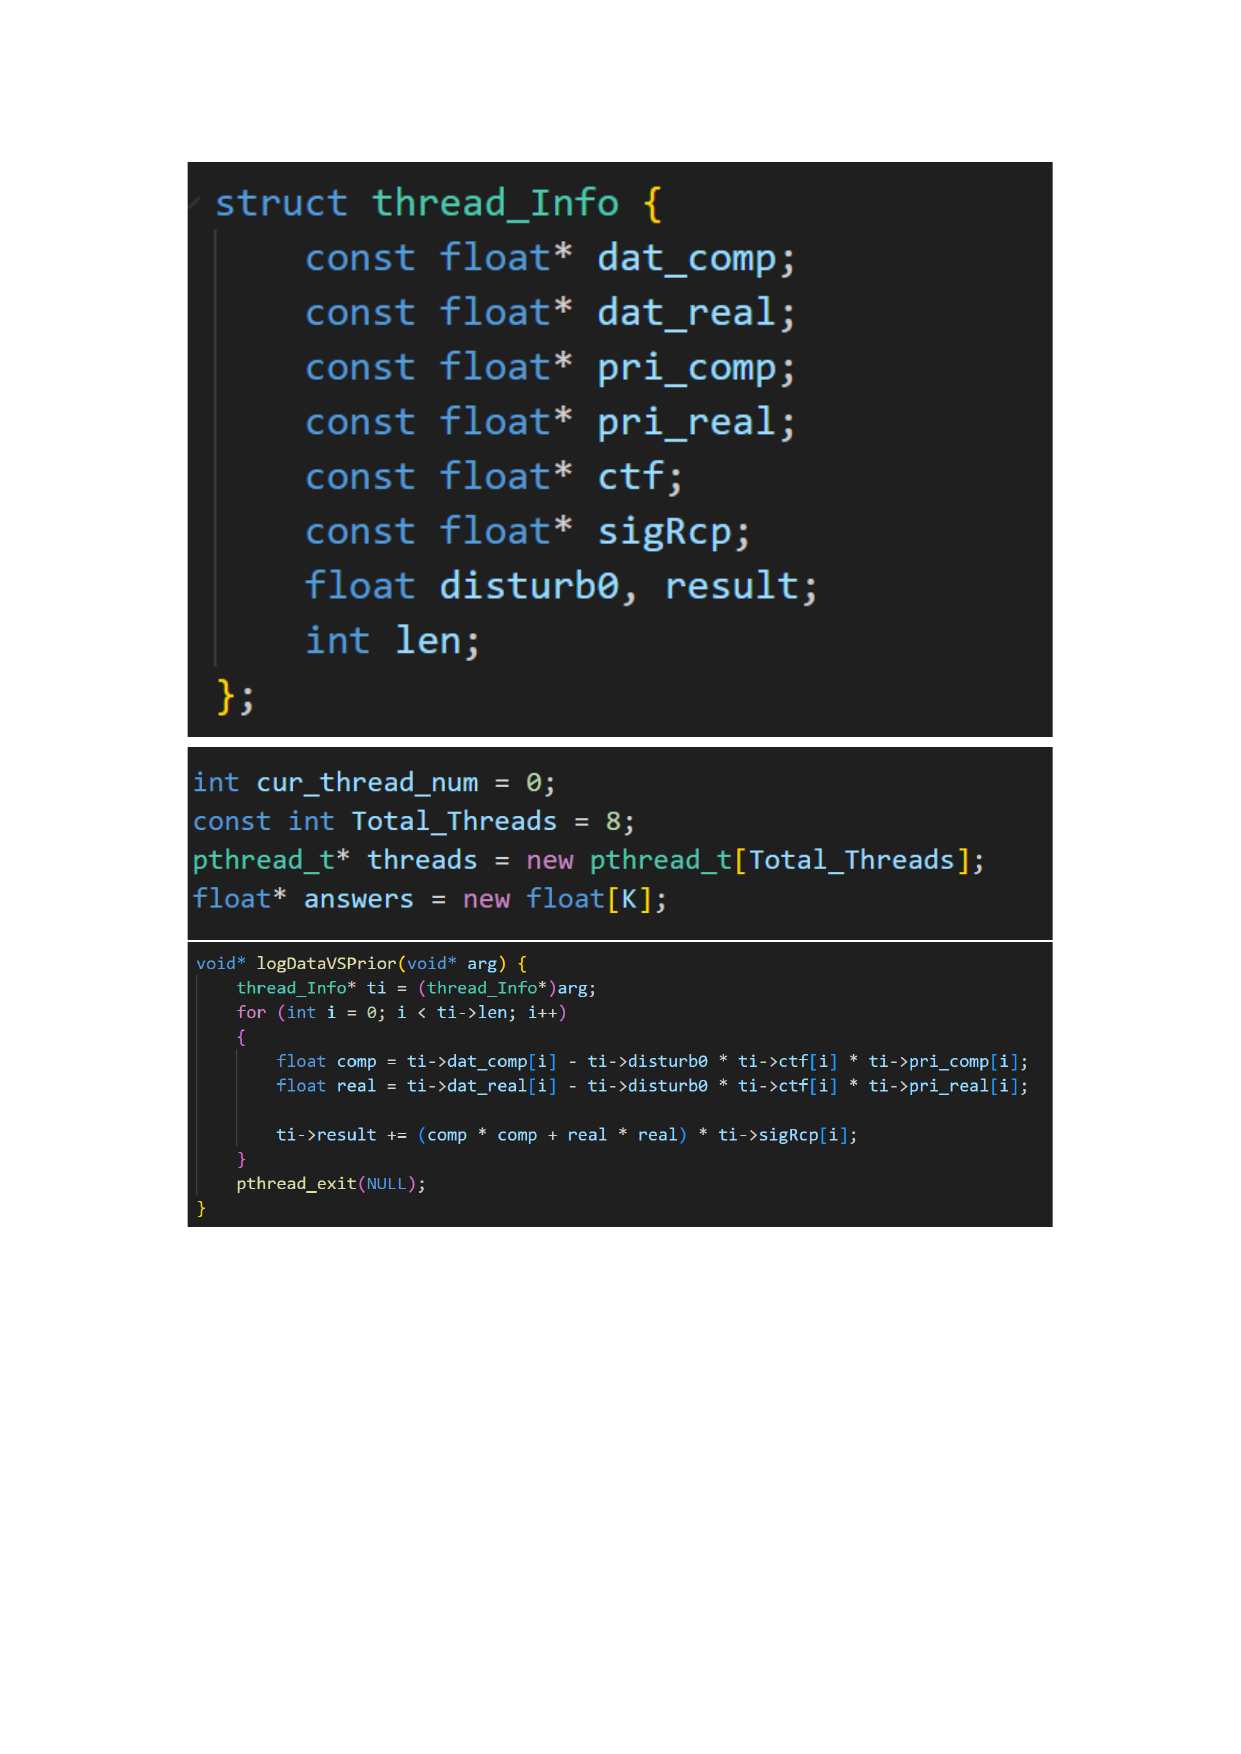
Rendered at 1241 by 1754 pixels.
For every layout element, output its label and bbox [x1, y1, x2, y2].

picture [187, 747, 1053, 940]
picture [187, 942, 1053, 1227]
picture [187, 162, 1053, 737]
